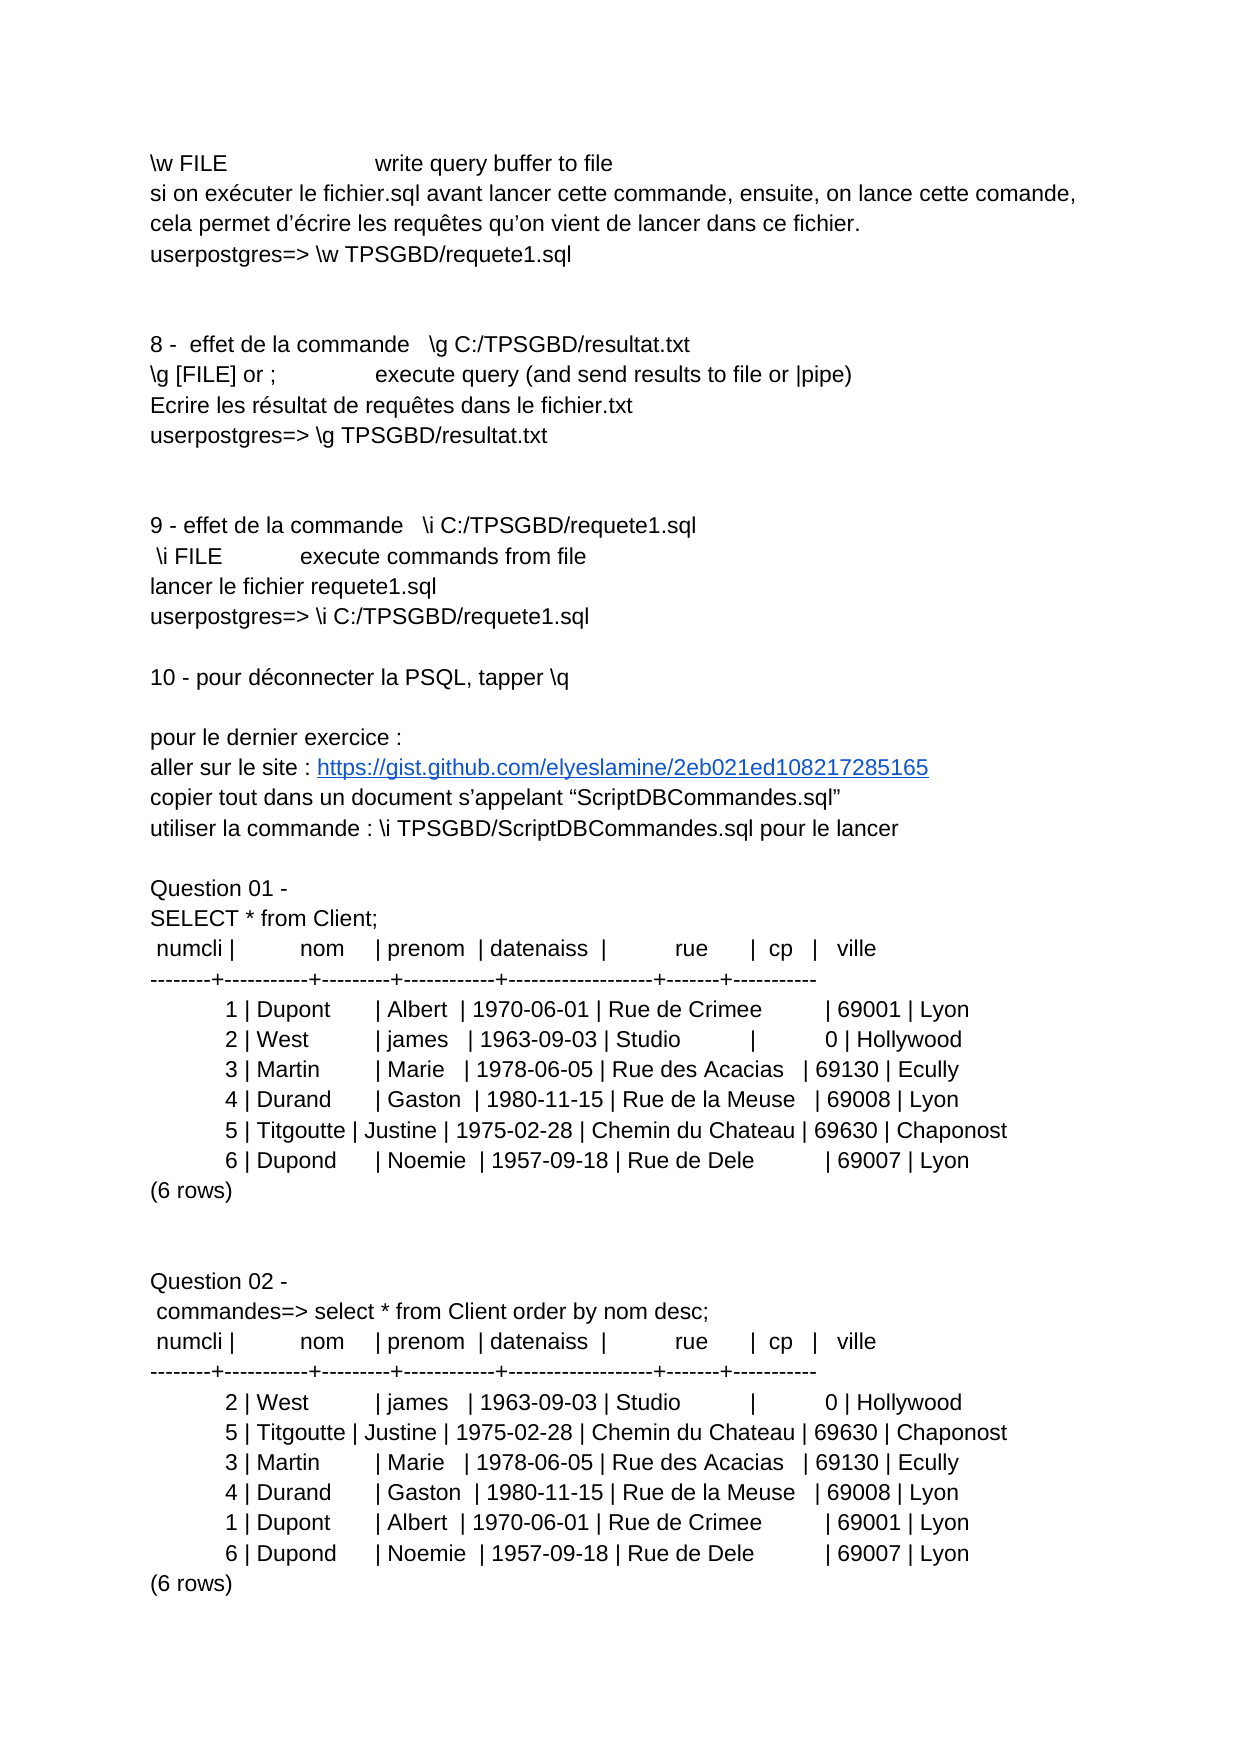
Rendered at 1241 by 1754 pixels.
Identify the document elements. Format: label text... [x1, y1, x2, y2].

text 3 | Martin | Marie | 1978-06-05 | Rue des Acacias | 69130 | Ecully [150, 1056, 1090, 1083]
text 5 | Titgoutte | Justine | 1975-02-28 | Chemin du Chateau | 69630 | Chaponost [150, 1419, 1090, 1445]
text userpostgres=> \g TPSGBD/resultat.txt [150, 422, 1090, 448]
text 6 | Dupond | Noemie | 1957-09-18 | Rue de Dele | 69007 | Lyon [150, 1539, 1090, 1566]
text \i FILE execute commands from file [150, 543, 1090, 569]
text si on exécuter le fichier.sql avant lancer cette commande, ensuite, on lance cette comande, cela permet d’écrire les requêtes qu’on vient de lancer dans ce fichier. [150, 180, 1090, 237]
text Ecrire les résultat de requêtes dans le fichier.txt [150, 392, 1090, 418]
text 8 - effet de la commande \g C:/TPSGBD/resultat.txt [150, 331, 1090, 358]
text pour le dernier exercice : [150, 724, 1090, 750]
text 2 | West | james | 1963-09-03 | Studio | 0 | Hollywood [150, 1388, 1090, 1415]
text Question 02 - [150, 1268, 1090, 1294]
text 6 | Dupond | Noemie | 1957-09-18 | Rue de Dele | 69007 | Lyon [150, 1147, 1090, 1173]
text --------+-----------+---------+------------+-------------------+-------+----------- [150, 1358, 1090, 1385]
text 4 | Durand | Gaston | 1980-11-15 | Rue de la Meuse | 69008 | Lyon [150, 1086, 1090, 1113]
text 4 | Durand | Gaston | 1980-11-15 | Rue de la Meuse | 69008 | Lyon [150, 1479, 1090, 1506]
text SELECT * from Client; [150, 905, 1090, 932]
text lancer le fichier requete1.sql [150, 573, 1090, 599]
text utiliser la commande : \i TPSGBD/ScriptDBCommandes.sql pour le lancer [150, 814, 1090, 841]
text \g [FILE] or ; execute query (and send results to file or |pipe) [150, 361, 1090, 388]
text numcli | nom | prenom | datenaiss | rue | cp | ville [150, 935, 1090, 962]
text 1 | Dupont | Albert | 1970-06-01 | Rue de Crimee | 69001 | Lyon [150, 1509, 1090, 1536]
text copier tout dans un document s’appelant “ScriptDBCommandes.sql” [150, 784, 1090, 811]
text 3 | Martin | Marie | 1978-06-05 | Rue des Acacias | 69130 | Ecully [150, 1449, 1090, 1475]
text 5 | Titgoutte | Justine | 1975-02-28 | Chemin du Chateau | 69630 | Chaponost [150, 1117, 1090, 1143]
text userpostgres=> \w TPSGBD/requete1.sql [150, 241, 1090, 267]
text Question 01 - [150, 875, 1090, 901]
text --------+-----------+---------+------------+-------------------+-------+----------- [150, 966, 1090, 992]
text numcli | nom | prenom | datenaiss | rue | cp | ville [150, 1328, 1090, 1354]
text (6 rows) [150, 1570, 1090, 1596]
text (6 rows) [150, 1177, 1090, 1203]
text 2 | West | james | 1963-09-03 | Studio | 0 | Hollywood [150, 1026, 1090, 1052]
text commandes=> select * from Client order by nom desc; [150, 1298, 1090, 1324]
text 9 - effet de la commande \i C:/TPSGBD/requete1.sql [150, 512, 1090, 539]
text 1 | Dupont | Albert | 1970-06-01 | Rue de Crimee | 69001 | Lyon [150, 996, 1090, 1022]
text aller sur le site : https://gist.github.com/elyeslamine/2eb021ed108217285165 [150, 754, 1090, 781]
text \w FILE write query buffer to file [150, 150, 1090, 176]
text userpostgres=> \i C:/TPSGBD/requete1.sql [150, 603, 1090, 629]
text 10 - pour déconnecter la PSQL, tapper \q [150, 663, 1090, 690]
